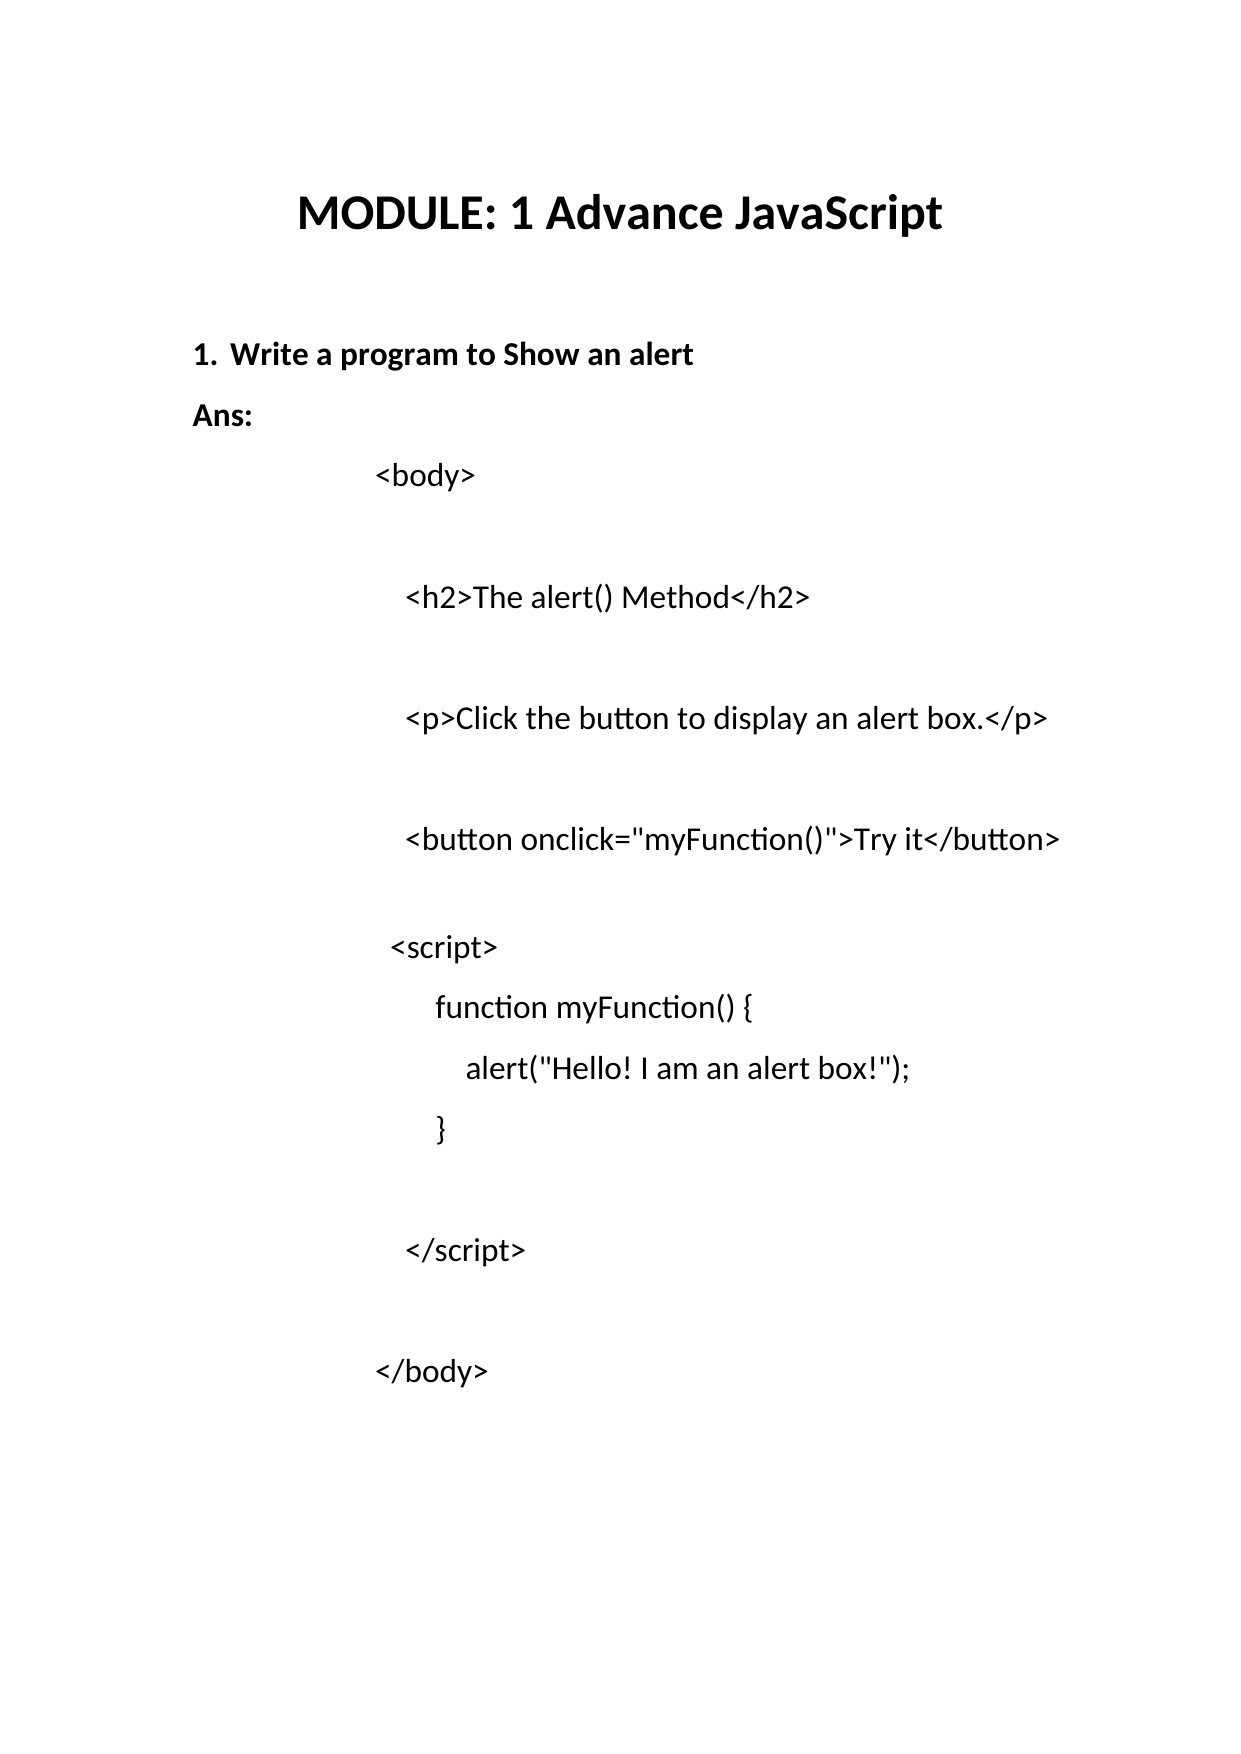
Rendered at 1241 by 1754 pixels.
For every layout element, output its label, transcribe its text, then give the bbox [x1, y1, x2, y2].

text function myFunction() { [375, 986, 1090, 1027]
text <p>Click the button to display an alert box.</p> [375, 697, 1090, 738]
text <button onclick="myFunction()">Try it</button> [375, 818, 1090, 859]
text Ans: [192, 394, 1090, 434]
text <h2>The alert() Method</h2> [375, 576, 1090, 616]
text </body> [375, 1350, 1090, 1391]
text <body> [375, 454, 1090, 495]
text } [375, 1107, 1090, 1148]
list Write a program to Show an alert [192, 333, 1090, 374]
text <script> [375, 926, 1090, 966]
text alert("Hello! I am an alert box!"); [375, 1047, 1090, 1088]
text </script> [375, 1229, 1090, 1269]
text MODULE: 1 Advance JavaScript [150, 181, 1090, 242]
